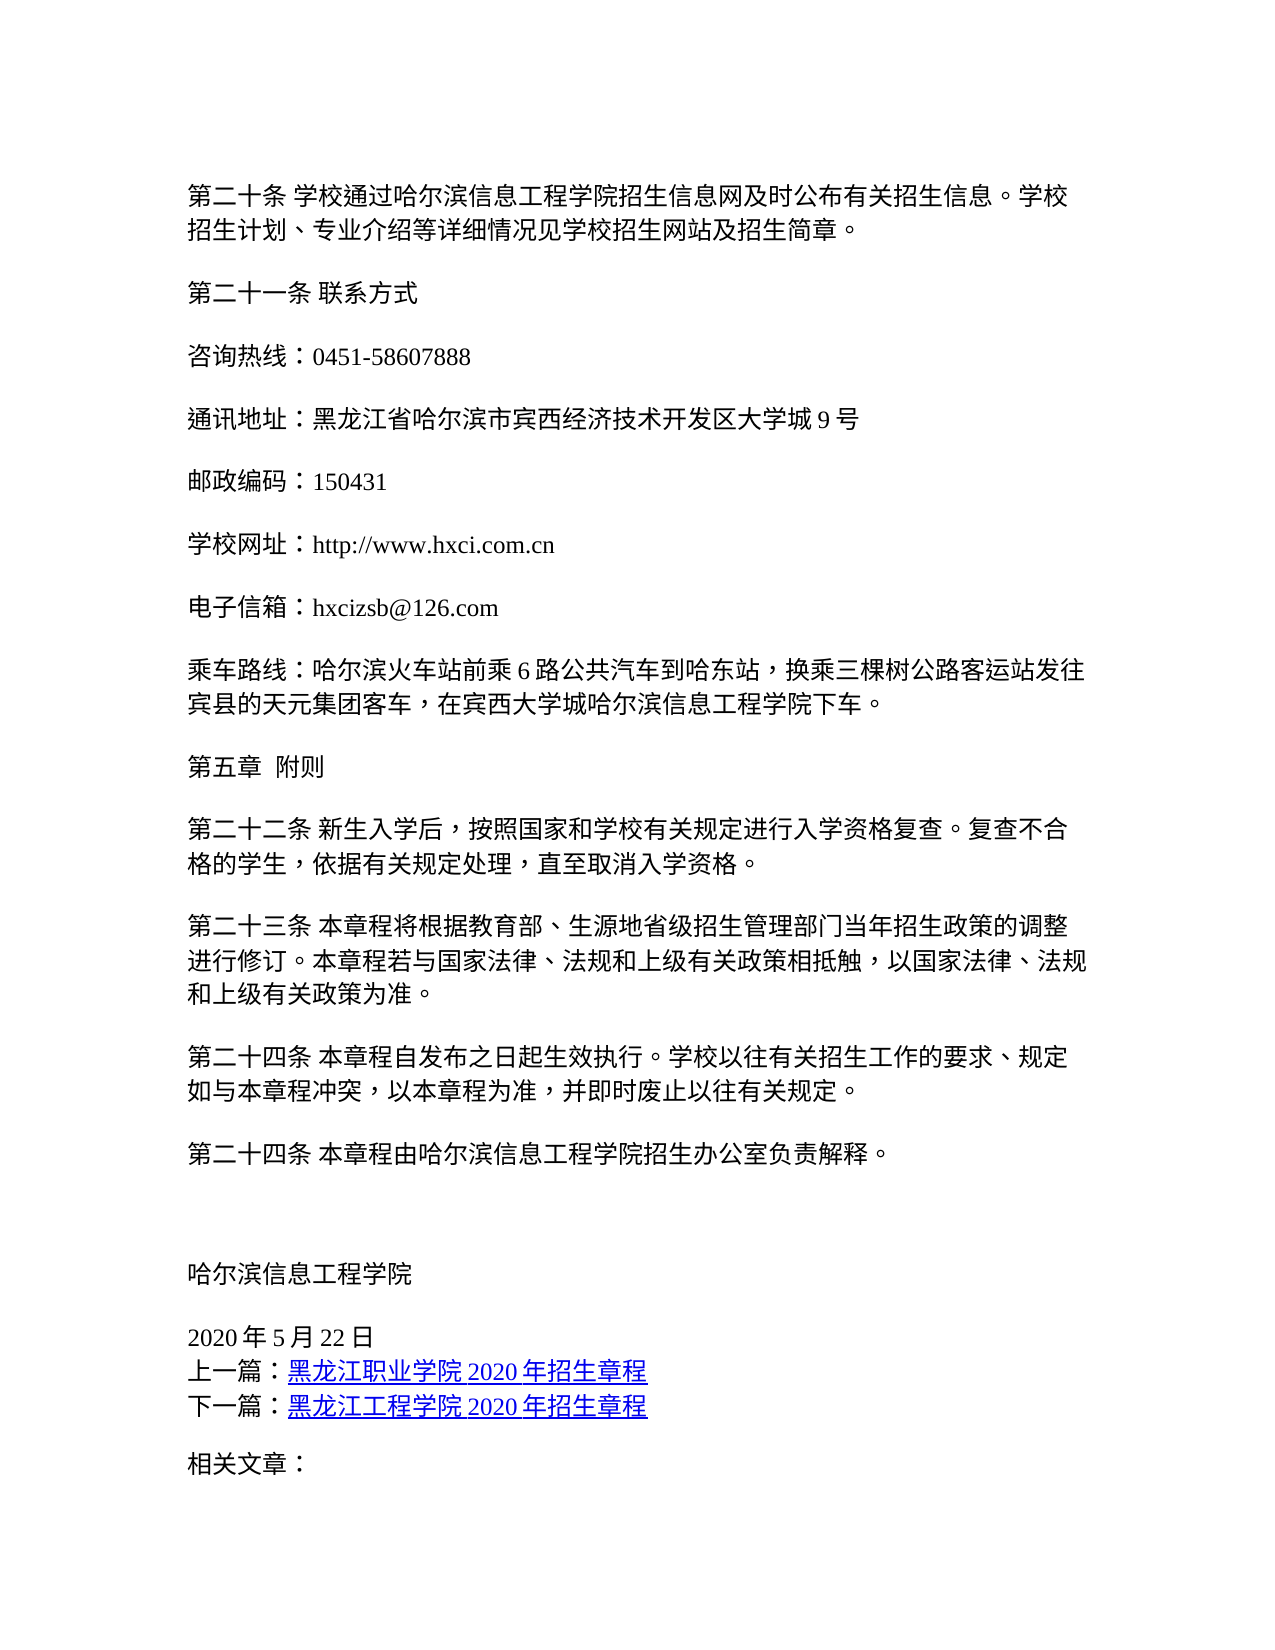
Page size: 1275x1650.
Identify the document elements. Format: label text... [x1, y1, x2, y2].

text 通讯地址：黑龙江省哈尔滨市宾西经济技术开发区大学城9号 [187, 401, 1087, 435]
text 第二十三条 本章程将根据教育部、生源地省级招生管理部门当年招生政策的调整进行修订。本章程若与国家法律、法规和上级有关政策相抵触，以国家法律、法规和上级有关政策为准。 [187, 909, 1087, 1011]
text 乘车路线：哈尔滨火车站前乘6路公共汽车到哈东站，换乘三棵树公路客运站发往宾县的天元集团客车，在宾西大学城哈尔滨信息工程学院下车。 [187, 652, 1087, 721]
text 第二十四条 本章程自发布之日起生效执行。学校以往有关招生工作的要求、规定如与本章程冲突，以本章程为准，并即时废止以往有关规定。 [187, 1040, 1087, 1108]
text 哈尔滨信息工程学院 [187, 1257, 1087, 1291]
text 第五章 附则 [187, 749, 1087, 783]
text 邮政编码：150431 [187, 464, 1087, 498]
text 第二十二条 新生入学后，按照国家和学校有关规定进行入学资格复查。复查不合格的学生，依据有关规定处理，直至取消入学资格。 [187, 812, 1087, 880]
text 上一篇：黑龙江职业学院2020年招生章程 下一篇：黑龙江工程学院2020年招生章程 [187, 1354, 1087, 1422]
text 学校网址：http://www.hxci.com.cn [187, 527, 1087, 561]
text 2020年5月22日 [187, 1320, 1087, 1354]
text 咨询热线：0451-58607888 [187, 338, 1087, 372]
text 第二十四条 本章程由哈尔滨信息工程学院招生办公室负责解释。 [187, 1137, 1087, 1171]
text 电子信箱：hxcizsb@126.com [187, 590, 1087, 624]
text 相关文章： [187, 1447, 1087, 1481]
text 第二十一条 联系方式 [187, 276, 1087, 310]
text 第二十条 学校通过哈尔滨信息工程学院招生信息网及时公布有关招生信息。学校招生计划、专业介绍等详细情况见学校招生网站及招生简章。 [187, 179, 1087, 247]
